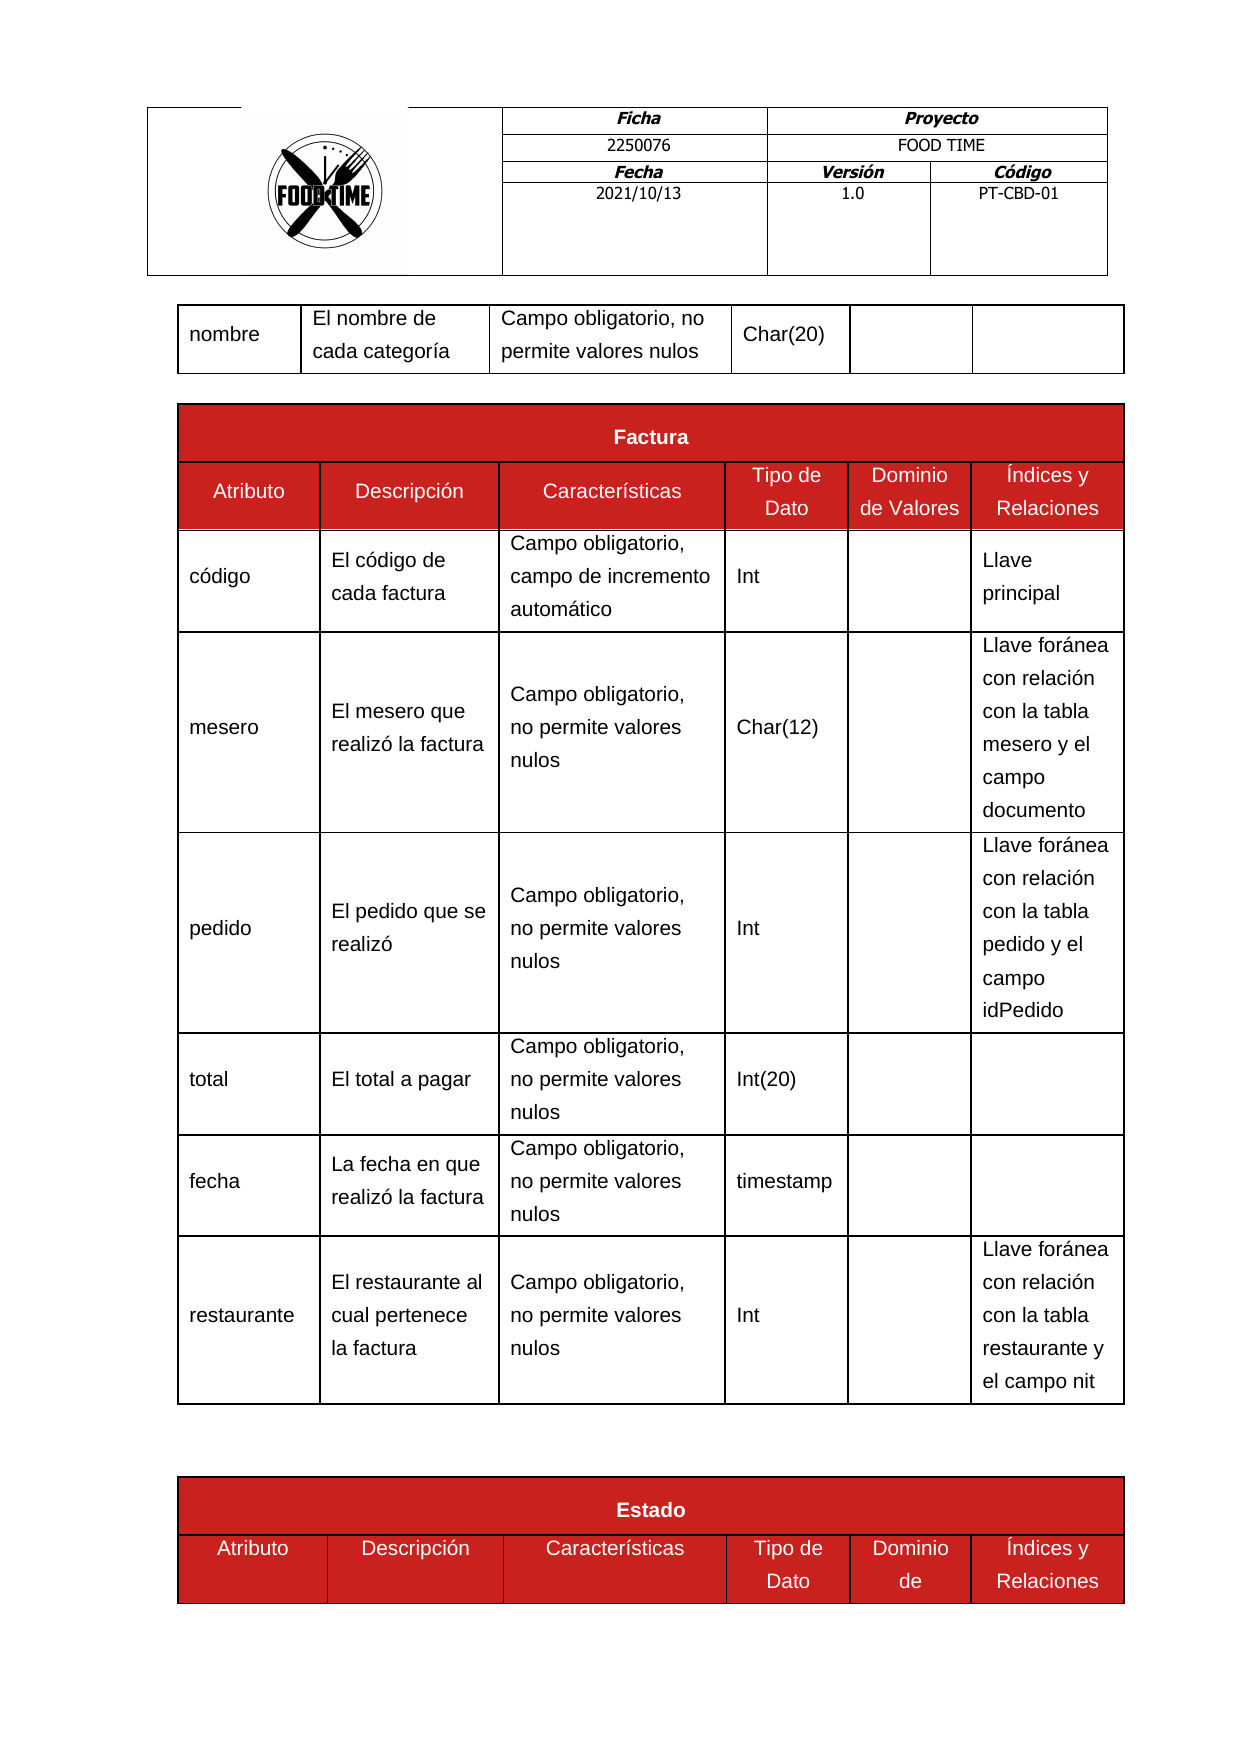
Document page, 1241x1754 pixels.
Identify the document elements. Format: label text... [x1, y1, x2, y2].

table_header Factura [179, 405, 1123, 461]
table_cell Atributo [179, 1536, 327, 1603]
table_cell Tipo de Dato [726, 463, 847, 529]
table_cell Dominio de Valores [849, 463, 970, 529]
table_cell Características [504, 1536, 726, 1603]
table_cell El mesero que realizó la factura [321, 633, 498, 832]
table_cell restaurante [179, 1237, 319, 1403]
table_cell Llave foránea con relación con la tabla mesero y el campo documento [972, 633, 1123, 832]
table_cell El nombre de cada categoría [302, 306, 489, 372]
table_cell [849, 1136, 970, 1235]
table_cell Tipo de Dato [727, 1536, 849, 1603]
table_cell Índices y Relaciones [972, 463, 1123, 529]
table_cell Int [726, 1237, 847, 1403]
table_cell Atributo [179, 463, 319, 529]
table_cell [849, 833, 970, 1032]
table_cell Campo obligatorio, no permite valores nulos [500, 1136, 724, 1235]
table_cell Llave foránea con relación con la tabla pedido y el campo idPedido [972, 833, 1123, 1032]
table_cell Int [726, 531, 847, 631]
table_cell Campo obligatorio, no permite valores nulos [490, 306, 731, 372]
table_cell Características [500, 463, 724, 529]
table_cell El pedido que se realizó [321, 833, 498, 1032]
table_cell El restaurante al cual pertenece la factura [321, 1237, 498, 1403]
table_cell Char(12) [726, 633, 847, 832]
table_cell [973, 306, 1123, 372]
table_cell [972, 1034, 1123, 1134]
picture [241, 107, 409, 275]
table_cell [851, 306, 972, 372]
table_cell Int(20) [726, 1034, 847, 1134]
table_cell [972, 1136, 1123, 1235]
table_cell Llave foránea con relación con la tabla restaurante y el campo nit [972, 1237, 1123, 1403]
table_cell [849, 633, 970, 832]
table_cell La fecha en que realizó la factura [321, 1136, 498, 1235]
table_cell pedido [179, 833, 319, 1032]
table_cell Descripción [328, 1536, 503, 1603]
table_cell mesero [179, 633, 319, 832]
table_cell Llave principal [972, 531, 1123, 631]
table_cell [849, 531, 970, 631]
table_cell Campo obligatorio, campo de incremento automático [500, 531, 724, 631]
table_cell Dominio de Valores [851, 1536, 970, 1603]
table_cell Campo obligatorio, no permite valores nulos [500, 1237, 724, 1403]
table_cell [849, 1237, 970, 1403]
table_cell código [179, 531, 319, 631]
table_cell El total a pagar [321, 1034, 498, 1134]
table_cell [849, 1034, 970, 1134]
table_cell Descripción [321, 463, 498, 529]
table_cell Campo obligatorio, no permite valores nulos [500, 1034, 724, 1134]
table_cell Índices y Relaciones [972, 1536, 1123, 1603]
table_cell Char(20) [732, 306, 849, 372]
table_cell nombre [179, 306, 300, 372]
table_cell total [179, 1034, 319, 1134]
table_cell timestamp [726, 1136, 847, 1235]
table_header Estado [179, 1478, 1123, 1534]
table_cell Campo obligatorio, no permite valores nulos [500, 633, 724, 832]
table_cell fecha [179, 1136, 319, 1235]
table_cell Campo obligatorio, no permite valores nulos [500, 833, 724, 1032]
table_cell El código de cada factura [321, 531, 498, 631]
table_cell Int [726, 833, 847, 1032]
